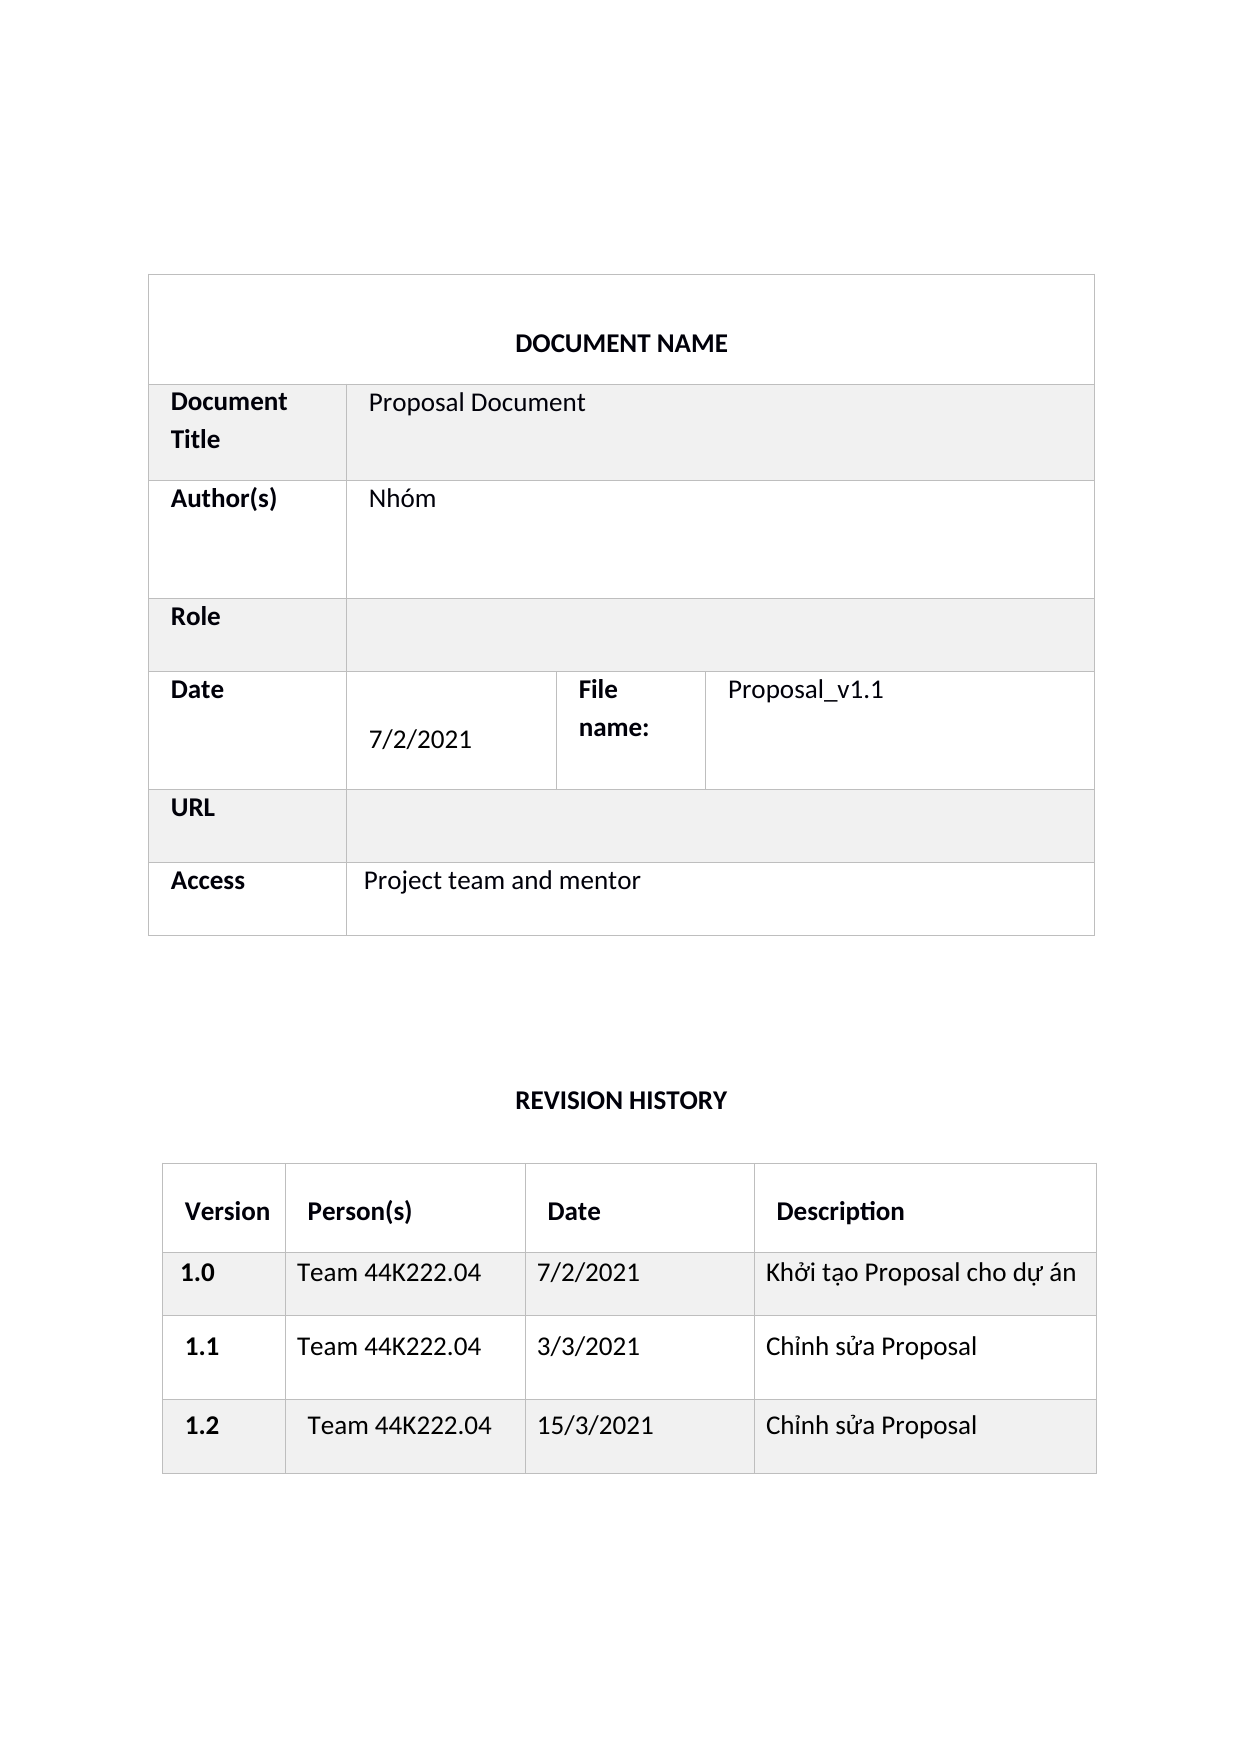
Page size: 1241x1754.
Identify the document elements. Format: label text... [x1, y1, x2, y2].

table_cell 7/2/2021 [347, 672, 556, 789]
table_cell Nhóm [347, 481, 1094, 598]
table_header Person(s) [286, 1164, 525, 1252]
table_cell [347, 599, 1094, 671]
table_cell 7/2/2021 [526, 1253, 754, 1315]
table_cell Team 44K222.04 [286, 1400, 525, 1473]
table_cell Khởi tạo Proposal cho dự án [755, 1253, 1096, 1315]
table_header Date [526, 1164, 754, 1252]
table_cell URL [149, 790, 346, 862]
table_cell 1.2 [163, 1400, 285, 1473]
text REVISION HISTORY [150, 1083, 1092, 1116]
table_cell [347, 790, 1094, 862]
table_cell Chỉnh sửa Proposal [755, 1400, 1096, 1473]
table_cell Project team and mentor [347, 863, 1094, 935]
table_cell Proposal_v1.1 [706, 672, 1094, 789]
table_cell Team 44K222.04 [286, 1316, 525, 1399]
table_cell File name: [557, 672, 705, 789]
table_cell Proposal Document [347, 385, 1094, 480]
table_header DOCUMENT NAME [149, 275, 1094, 383]
table_cell Role [149, 599, 346, 671]
table_cell 3/3/2021 [526, 1316, 754, 1399]
table_cell Team 44K222.04 [286, 1253, 525, 1315]
table_cell 1.1 [163, 1316, 285, 1399]
table_cell Date [149, 672, 346, 789]
table_header Description [755, 1164, 1096, 1252]
table_cell Author(s) [149, 481, 346, 598]
table_header Version [163, 1164, 285, 1252]
table_cell Document Title [149, 385, 346, 480]
table_cell 1.0 [163, 1253, 285, 1315]
table_cell 15/3/2021 [526, 1400, 754, 1473]
table_cell Access [149, 863, 346, 935]
table_cell Chỉnh sửa Proposal [755, 1316, 1096, 1399]
